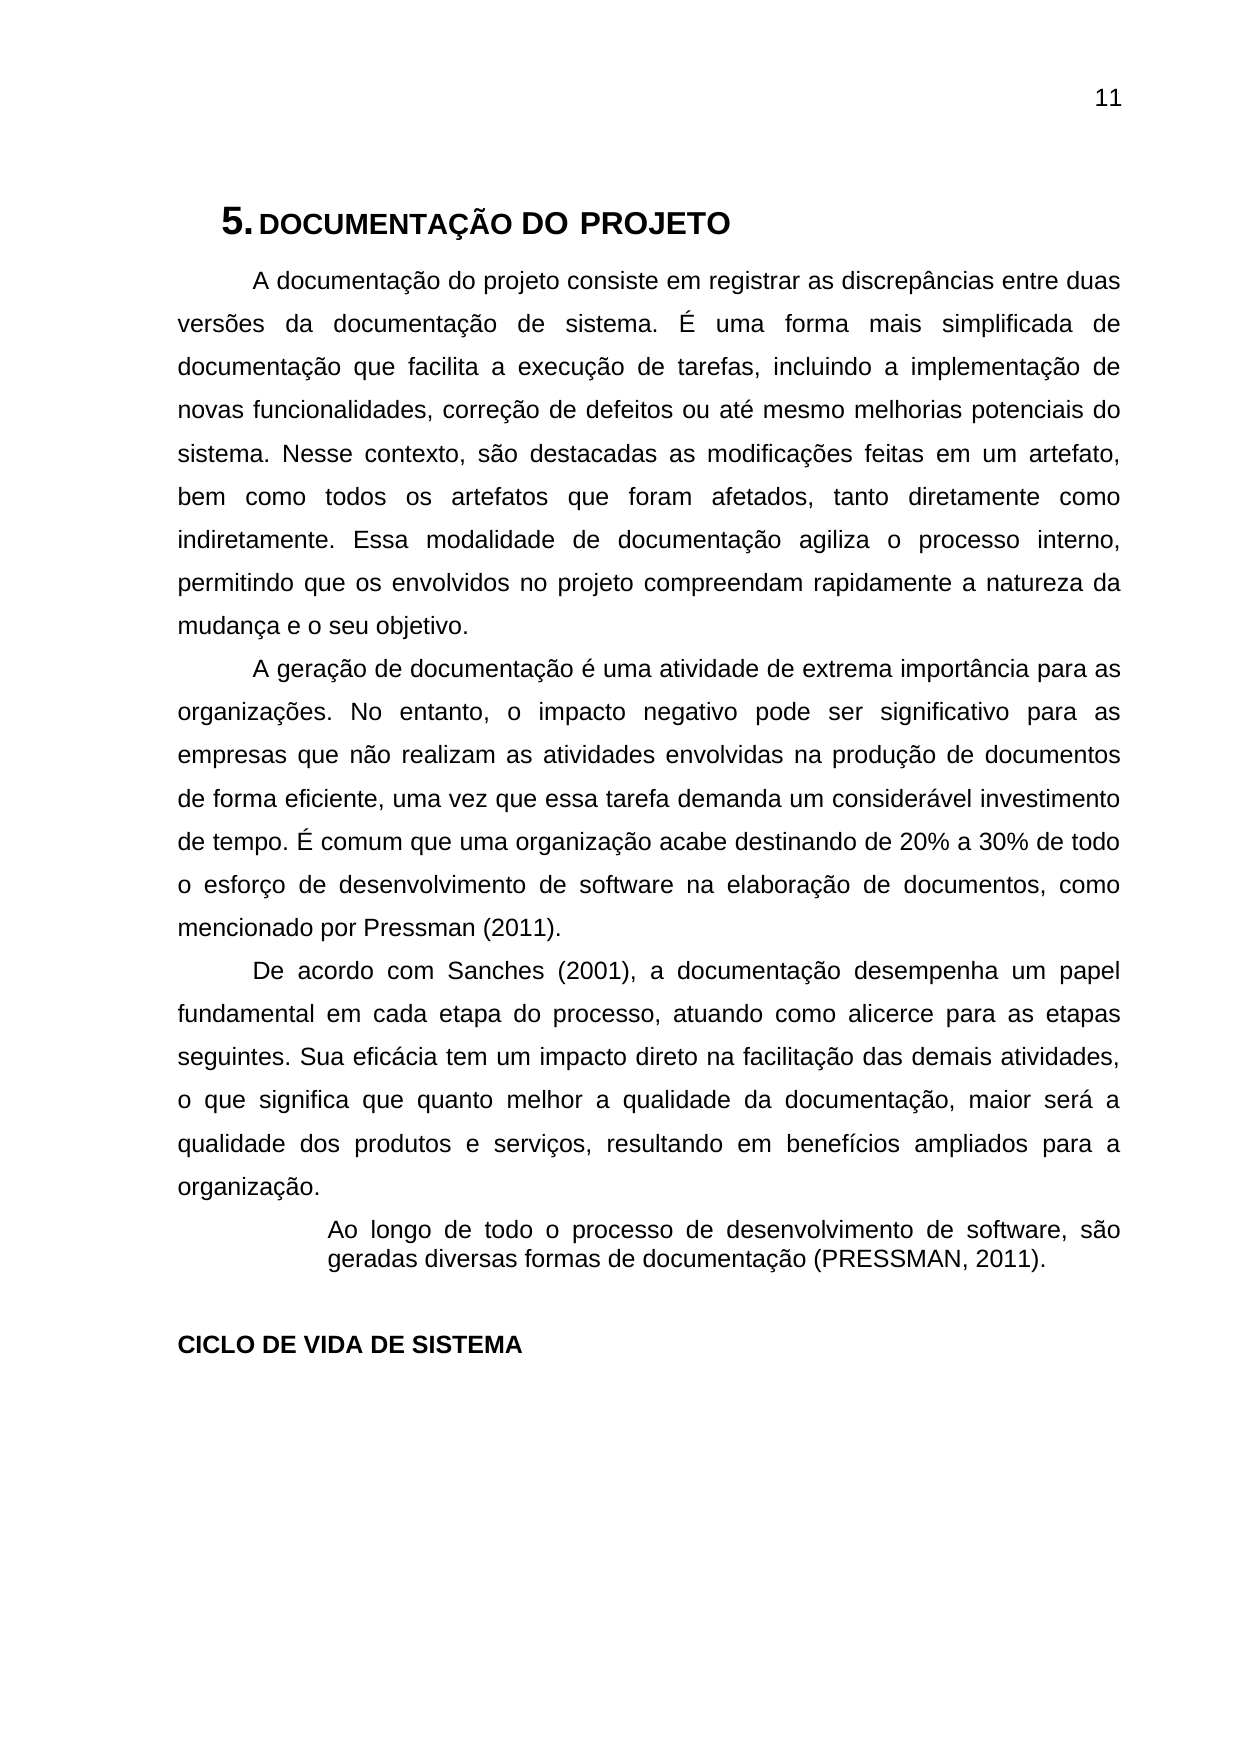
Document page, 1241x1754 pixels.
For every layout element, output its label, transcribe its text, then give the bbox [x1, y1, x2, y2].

text A geração de documentação é uma atividade de extrema importância para as organizações. No entanto, o impacto negativo pode ser significativo para as empresas que não realizam as atividades envolvidas na produção de documentos de forma eficiente, uma vez que essa tarefa demanda um considerável investimento de tempo. É comum que uma organização acabe destinando de 20% a 30% de todo o esforço de desenvolvimento de software na elaboração de documentos, como mencionado por Pressman (2011). [177, 654, 1122, 942]
subtitle DOCUMENTAÇÃO do projeto [221, 198, 1122, 243]
text CICLO DE VIDA DE SISTEMA [177, 1330, 1122, 1358]
text Ao longo de todo o processo de desenvolvimento de software, são geradas diversas formas de documentação (PRESSMAN, 2011). [327, 1215, 1122, 1272]
text A documentação do projeto consiste em registrar as discrepâncias entre duas versões da documentação de sistema. É uma forma mais simplificada de documentação que facilita a execução de tarefas, incluindo a implementação de novas funcionalidades, correção de defeitos ou até mesmo melhorias potenciais do sistema. Nesse contexto, são destacadas as modificações feitas em um artefato, bem como todos os artefatos que foram afetados, tanto diretamente como indiretamente. Essa modalidade de documentação agiliza o processo interno, permitindo que os envolvidos no projeto compreendam rapidamente a natureza da mudança e o seu objetivo. [177, 266, 1122, 640]
text De acordo com Sanches (2001), a documentação desempenha um papel fundamental em cada etapa do processo, atuando como alicerce para as etapas seguintes. Sua eficácia tem um impacto direto na facilitação das demais atividades, o que significa que quanto melhor a qualidade da documentação, maior será a qualidade dos produtos e serviços, resultando em benefícios ampliados para a organização. [177, 956, 1122, 1200]
